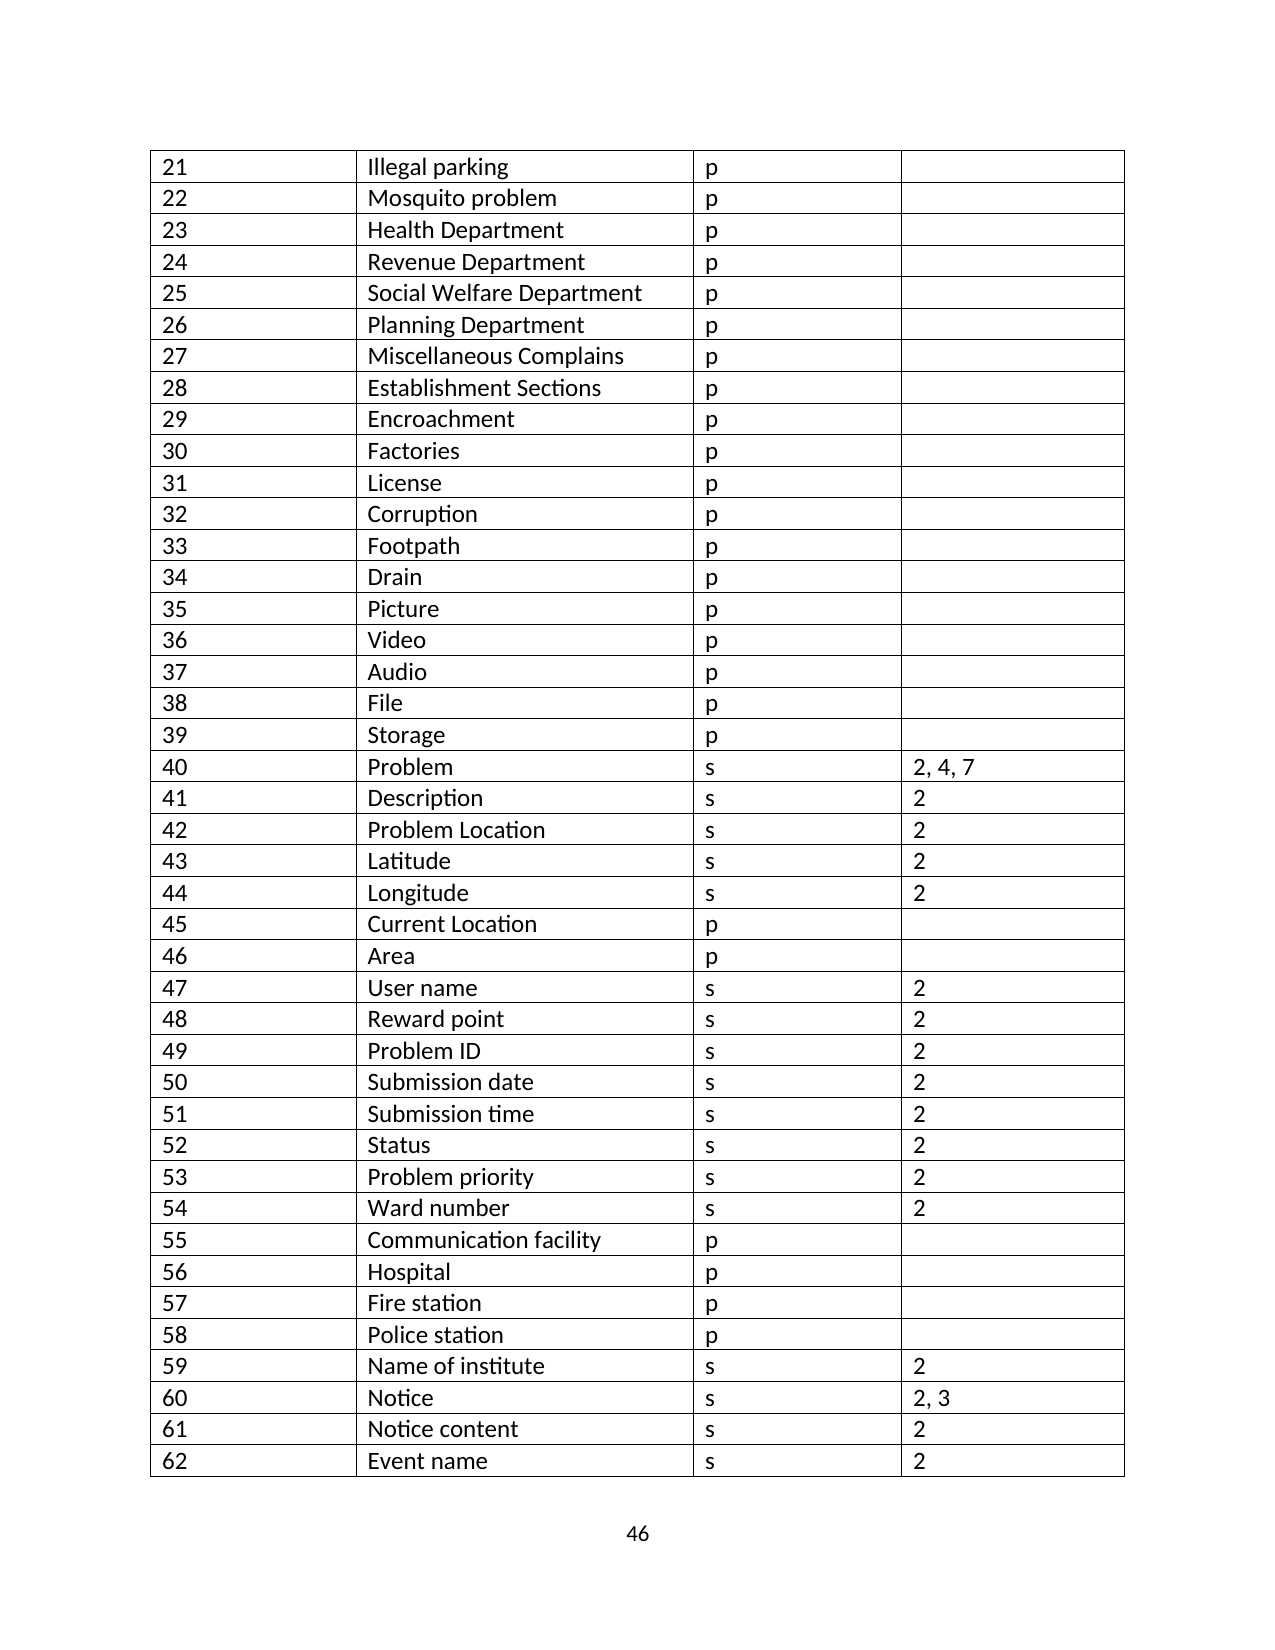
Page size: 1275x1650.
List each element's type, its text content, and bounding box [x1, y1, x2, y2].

table_cell [902, 1256, 1124, 1286]
table_cell 29 [151, 404, 356, 434]
table_cell s [694, 972, 901, 1002]
table_cell p [694, 909, 901, 939]
table_cell [902, 625, 1124, 655]
table_cell Description [357, 782, 693, 813]
table_cell 50 [151, 1066, 356, 1097]
table_cell [902, 435, 1124, 466]
table_cell 42 [151, 814, 356, 844]
table_cell 2 [902, 1003, 1124, 1034]
table_cell Establishment Sections [357, 372, 693, 402]
table_cell Encroachment [357, 404, 693, 434]
table_cell 58 [151, 1319, 356, 1349]
table_cell [902, 183, 1124, 213]
table_cell 22 [151, 183, 356, 213]
table_cell 2 [902, 845, 1124, 876]
table_cell p [694, 498, 901, 529]
table_cell s [694, 1350, 901, 1381]
table_cell 52 [151, 1130, 356, 1160]
table_cell p [694, 1319, 901, 1349]
table_cell s [694, 782, 901, 813]
table_cell [902, 498, 1124, 529]
table_cell [902, 404, 1124, 434]
table_cell 38 [151, 688, 356, 718]
table_cell Current Location [357, 909, 693, 939]
table_cell p [694, 561, 901, 592]
table_cell 27 [151, 340, 356, 371]
table_cell 28 [151, 372, 356, 402]
table_cell [902, 1287, 1124, 1318]
table_cell 2 [902, 1414, 1124, 1444]
table_cell p [694, 435, 901, 466]
table_cell [902, 656, 1124, 687]
table_cell 24 [151, 246, 356, 276]
table_cell 2 [902, 1350, 1124, 1381]
table_cell 2 [902, 1193, 1124, 1223]
table_cell s [694, 1035, 901, 1065]
table_cell 30 [151, 435, 356, 466]
table_cell 47 [151, 972, 356, 1002]
table_cell p [694, 467, 901, 497]
table_cell p [694, 340, 901, 371]
table_cell 43 [151, 845, 356, 876]
table_cell s [694, 1066, 901, 1097]
table_cell Social Welfare Department [357, 277, 693, 308]
table_cell 40 [151, 751, 356, 781]
table_cell p [694, 277, 901, 308]
table_cell [902, 940, 1124, 971]
table_cell Problem priority [357, 1161, 693, 1192]
table_cell 62 [151, 1445, 356, 1476]
table_cell 32 [151, 498, 356, 529]
table_cell s [694, 1382, 901, 1412]
table_cell p [694, 246, 901, 276]
table_cell p [694, 214, 901, 245]
table_cell 49 [151, 1035, 356, 1065]
table_cell Ward number [357, 1193, 693, 1223]
table_cell 35 [151, 593, 356, 623]
table_cell 2, 3 [902, 1382, 1124, 1412]
table_cell 44 [151, 877, 356, 907]
table_cell [902, 561, 1124, 592]
table_cell s [694, 845, 901, 876]
table_cell p [694, 593, 901, 623]
table_cell [902, 530, 1124, 560]
table_cell Footpath [357, 530, 693, 560]
table_cell 56 [151, 1256, 356, 1286]
table_cell User name [357, 972, 693, 1002]
table_cell s [694, 1130, 901, 1160]
table_cell [902, 246, 1124, 276]
table_cell Longitude [357, 877, 693, 907]
table_cell Health Department [357, 214, 693, 245]
table_cell 2 [902, 1098, 1124, 1128]
table_cell Submission time [357, 1098, 693, 1128]
table_cell 2 [902, 972, 1124, 1002]
table_cell [902, 688, 1124, 718]
table_cell Revenue Department [357, 246, 693, 276]
table_cell 51 [151, 1098, 356, 1128]
table_cell 2 [902, 1066, 1124, 1097]
table_cell p [694, 719, 901, 750]
table_cell p [694, 151, 901, 182]
table_cell p [694, 530, 901, 560]
table_cell License [357, 467, 693, 497]
table_cell Notice [357, 1382, 693, 1412]
table_cell Latitude [357, 845, 693, 876]
table_cell 34 [151, 561, 356, 592]
table_cell s [694, 1193, 901, 1223]
table_cell File [357, 688, 693, 718]
table_cell Mosquito problem [357, 183, 693, 213]
table_cell 36 [151, 625, 356, 655]
table_cell 57 [151, 1287, 356, 1318]
table_cell 23 [151, 214, 356, 245]
table_cell 37 [151, 656, 356, 687]
table_cell Planning Department [357, 309, 693, 339]
table_cell 39 [151, 719, 356, 750]
table_cell 53 [151, 1161, 356, 1192]
table_cell [902, 467, 1124, 497]
table_cell [902, 1319, 1124, 1349]
table_cell Submission date [357, 1066, 693, 1097]
table_cell p [694, 1287, 901, 1318]
table_cell [902, 593, 1124, 623]
table_cell p [694, 940, 901, 971]
table_cell Video [357, 625, 693, 655]
table_cell p [694, 1256, 901, 1286]
table_cell Reward point [357, 1003, 693, 1034]
table_cell p [694, 404, 901, 434]
table_cell Name of institute [357, 1350, 693, 1381]
table_cell 33 [151, 530, 356, 560]
table_cell 2 [902, 1035, 1124, 1065]
table_cell p [694, 372, 901, 402]
table_cell [902, 340, 1124, 371]
table_cell s [694, 1003, 901, 1034]
table_cell s [694, 877, 901, 907]
table_cell 60 [151, 1382, 356, 1412]
table_cell Storage [357, 719, 693, 750]
table_cell Area [357, 940, 693, 971]
table_cell 46 [151, 940, 356, 971]
table_cell 2 [902, 814, 1124, 844]
table_cell Event name [357, 1445, 693, 1476]
table_cell s [694, 1098, 901, 1128]
table_cell Miscellaneous Complains [357, 340, 693, 371]
table_cell s [694, 1414, 901, 1444]
table_cell Factories [357, 435, 693, 466]
table_cell Notice content [357, 1414, 693, 1444]
table_cell 54 [151, 1193, 356, 1223]
table_cell Status [357, 1130, 693, 1160]
table_cell 59 [151, 1350, 356, 1381]
table_cell p [694, 688, 901, 718]
table_cell [902, 1224, 1124, 1255]
table_cell Corruption [357, 498, 693, 529]
table_cell 2 [902, 877, 1124, 907]
table_cell Illegal parking [357, 151, 693, 182]
table_cell 2 [902, 1130, 1124, 1160]
table_cell s [694, 1161, 901, 1192]
table_cell p [694, 309, 901, 339]
table_cell 2, 4, 7 [902, 751, 1124, 781]
table_cell p [694, 183, 901, 213]
table_cell Audio [357, 656, 693, 687]
table_cell Fire station [357, 1287, 693, 1318]
table_cell Drain [357, 561, 693, 592]
table_cell s [694, 1445, 901, 1476]
table_cell Problem Location [357, 814, 693, 844]
table_cell Communication facility [357, 1224, 693, 1255]
table_cell Picture [357, 593, 693, 623]
table_cell p [694, 656, 901, 687]
table_cell Police station [357, 1319, 693, 1349]
table_cell Problem [357, 751, 693, 781]
table_cell 31 [151, 467, 356, 497]
table_cell [902, 719, 1124, 750]
table_cell [902, 151, 1124, 182]
table_cell 45 [151, 909, 356, 939]
table_cell Problem ID [357, 1035, 693, 1065]
table_cell 41 [151, 782, 356, 813]
table_cell [902, 277, 1124, 308]
table_cell p [694, 625, 901, 655]
table_cell 55 [151, 1224, 356, 1255]
table_cell 25 [151, 277, 356, 308]
table_cell [902, 214, 1124, 245]
table_cell [902, 309, 1124, 339]
table_cell 61 [151, 1414, 356, 1444]
table_cell 21 [151, 151, 356, 182]
table_cell s [694, 814, 901, 844]
table_cell 2 [902, 1445, 1124, 1476]
table_cell p [694, 1224, 901, 1255]
table_cell [902, 909, 1124, 939]
table_cell Hospital [357, 1256, 693, 1286]
table_cell [902, 372, 1124, 402]
table_cell 26 [151, 309, 356, 339]
table_cell s [694, 751, 901, 781]
table_cell 48 [151, 1003, 356, 1034]
table_cell 2 [902, 1161, 1124, 1192]
table_cell 2 [902, 782, 1124, 813]
